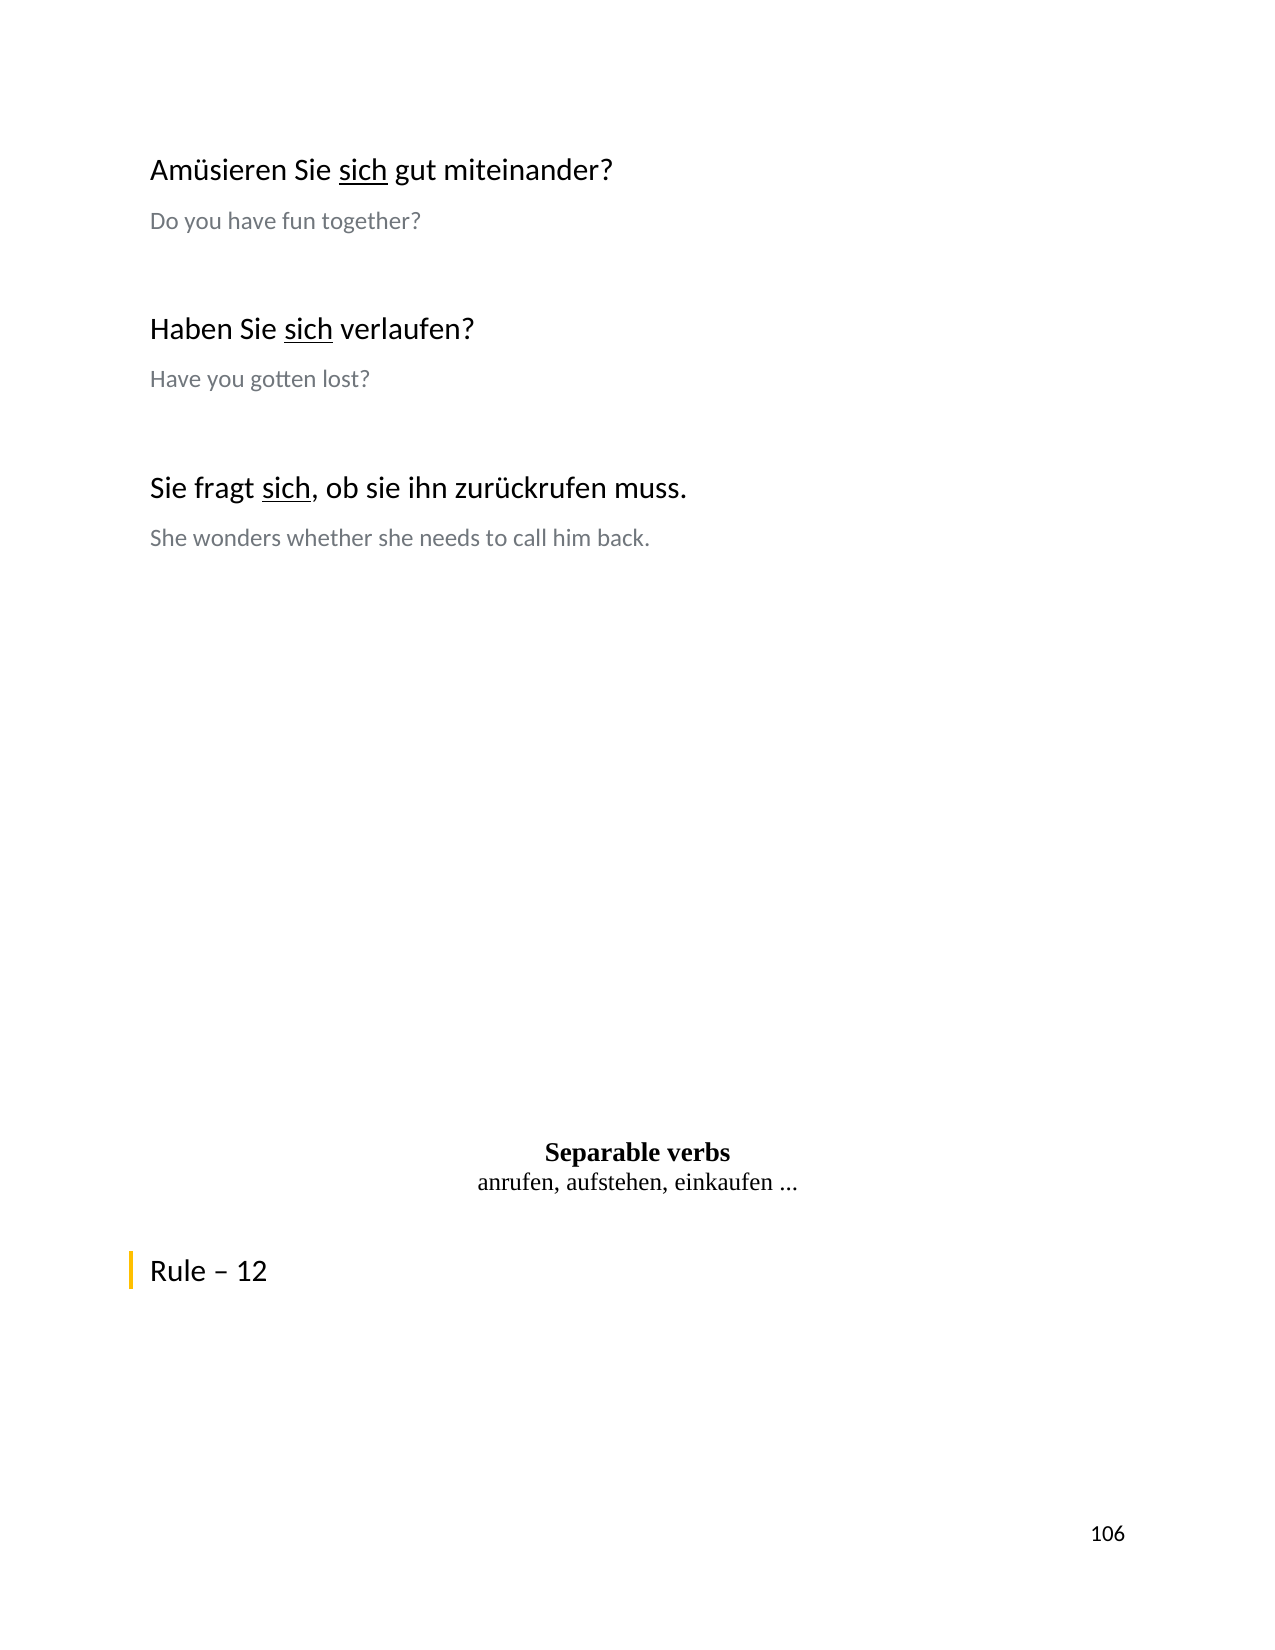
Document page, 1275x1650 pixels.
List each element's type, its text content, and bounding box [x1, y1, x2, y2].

text anrufen, aufstehen, einkaufen ... [150, 1167, 1125, 1196]
text Have you gotten lost? [150, 364, 1125, 394]
text Sie fragt sich, ob sie ihn zurückrufen muss. [150, 468, 1125, 506]
text Haben Sie sich verlaufen? [150, 309, 1125, 347]
text Amüsieren Sie sich gut miteinander? [150, 150, 1125, 188]
text Do you have fun together? [150, 205, 1125, 235]
text Separable verbs [150, 1136, 1125, 1167]
text Rule – 12 [133, 1251, 1125, 1289]
text She wonders whether she needs to call him back. [150, 522, 1125, 553]
